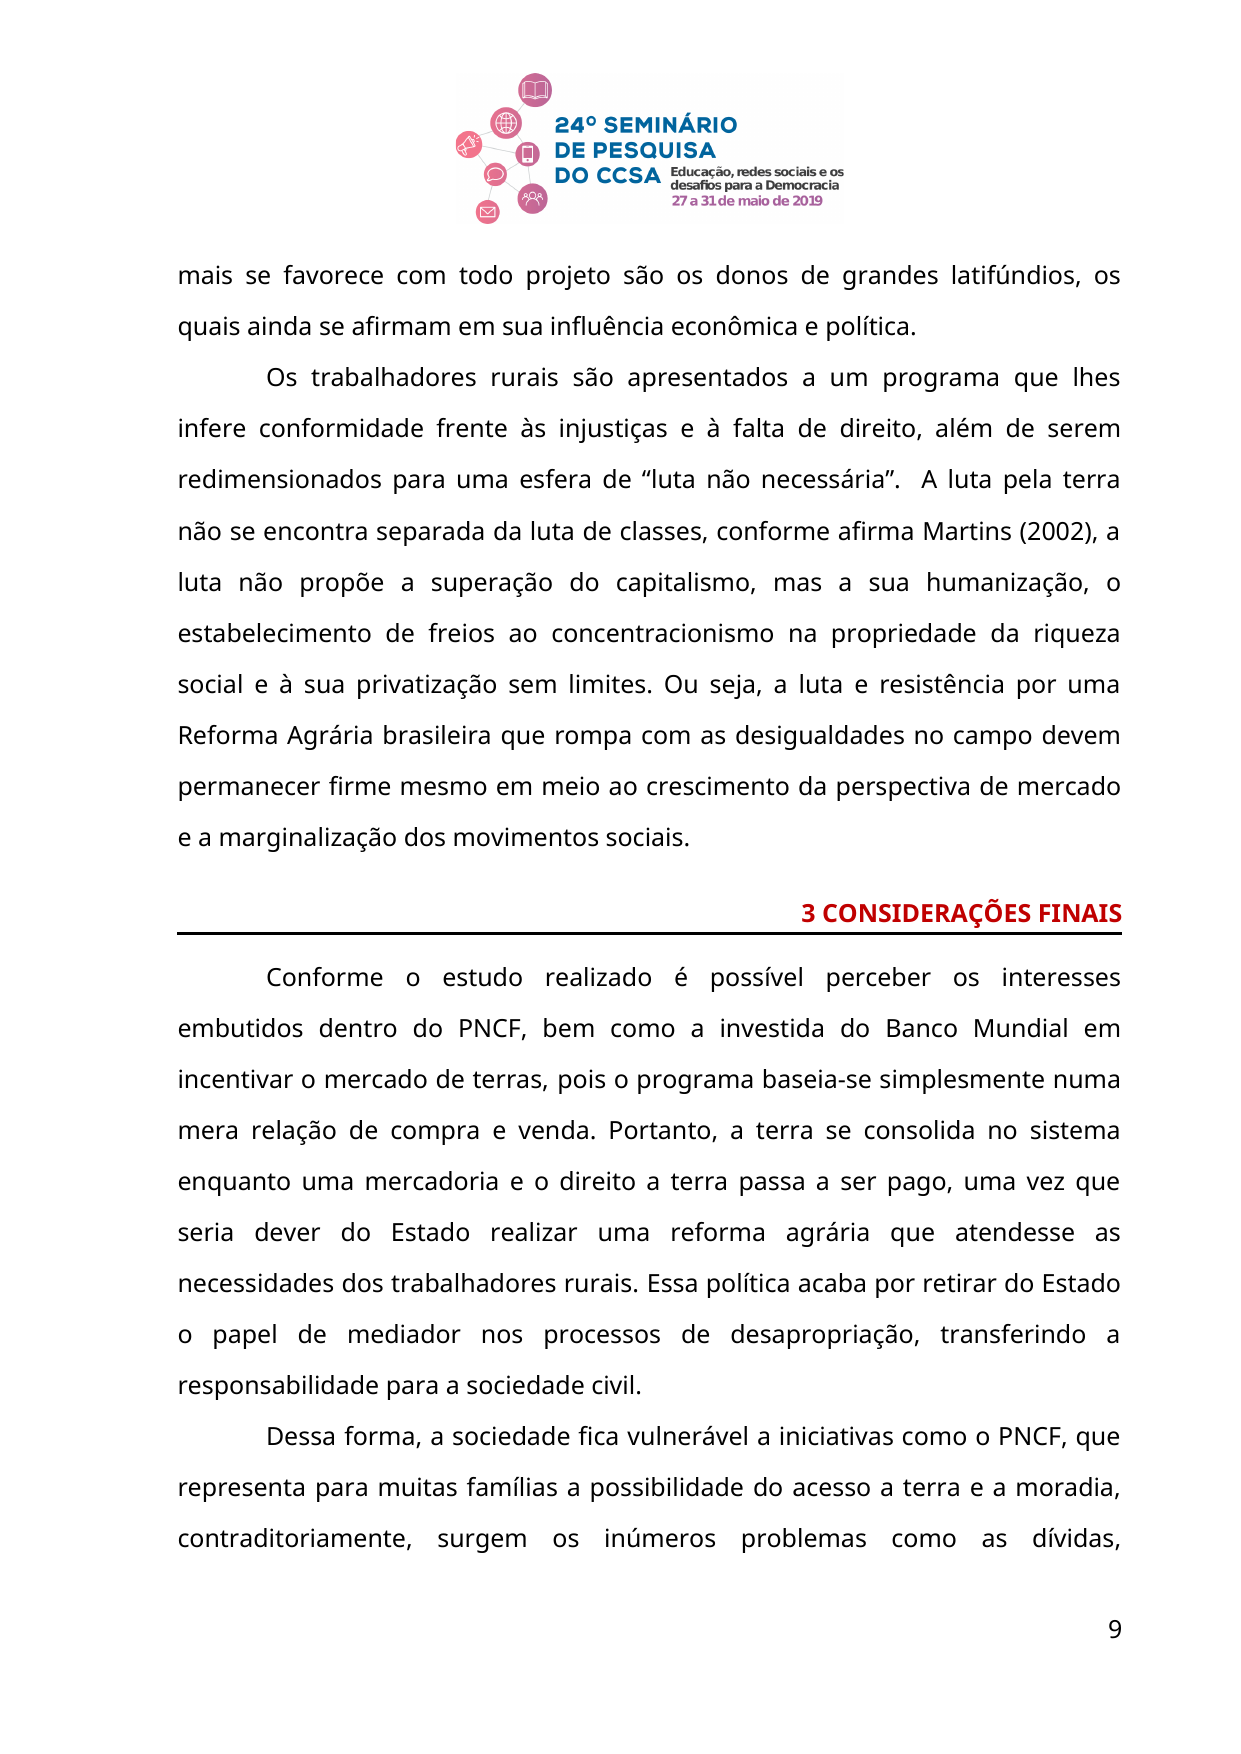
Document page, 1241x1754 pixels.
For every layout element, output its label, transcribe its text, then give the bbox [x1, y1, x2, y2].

text Os trabalhadores rurais são apresentados a um programa que lhes infere conformidade frente às injustiças e à falta de direito, além de serem redimensionados para uma esfera de “luta não necessária”. A luta pela terra não se encontra separada da luta de classes, conforme afirma Martins (2002), a luta não propõe a superação do capitalismo, mas a sua humanização, o estabelecimento de freios ao concentracionismo na propriedade da riqueza social e à sua privatização sem limites. Ou seja, a luta e resistência por uma Reforma Agrária brasileira que rompa com as desigualdades no campo devem permanecer firme mesmo em meio ao crescimento da perspectiva de mercado e a marginalização dos movimentos sociais. [177, 360, 1122, 853]
picture [455, 73, 844, 224]
text Conforme o estudo realizado é possível perceber os interesses embutidos dentro do PNCF, bem como a investida do Banco Mundial em incentivar o mercado de terras, pois o programa baseia-se simplesmente numa mera relação de compra e venda. Portanto, a terra se consolida no sistema enquanto uma mercadoria e o direito a terra passa a ser pago, uma vez que seria dever do Estado realizar uma reforma agrária que atendesse as necessidades dos trabalhadores rurais. Essa política acaba por retirar do Estado o papel de mediador nos processos de desapropriação, transferindo a responsabilidade para a sociedade civil. [177, 960, 1122, 1402]
subtitle 3 CONSIDERAÇÕES FINAIS [177, 895, 1122, 932]
